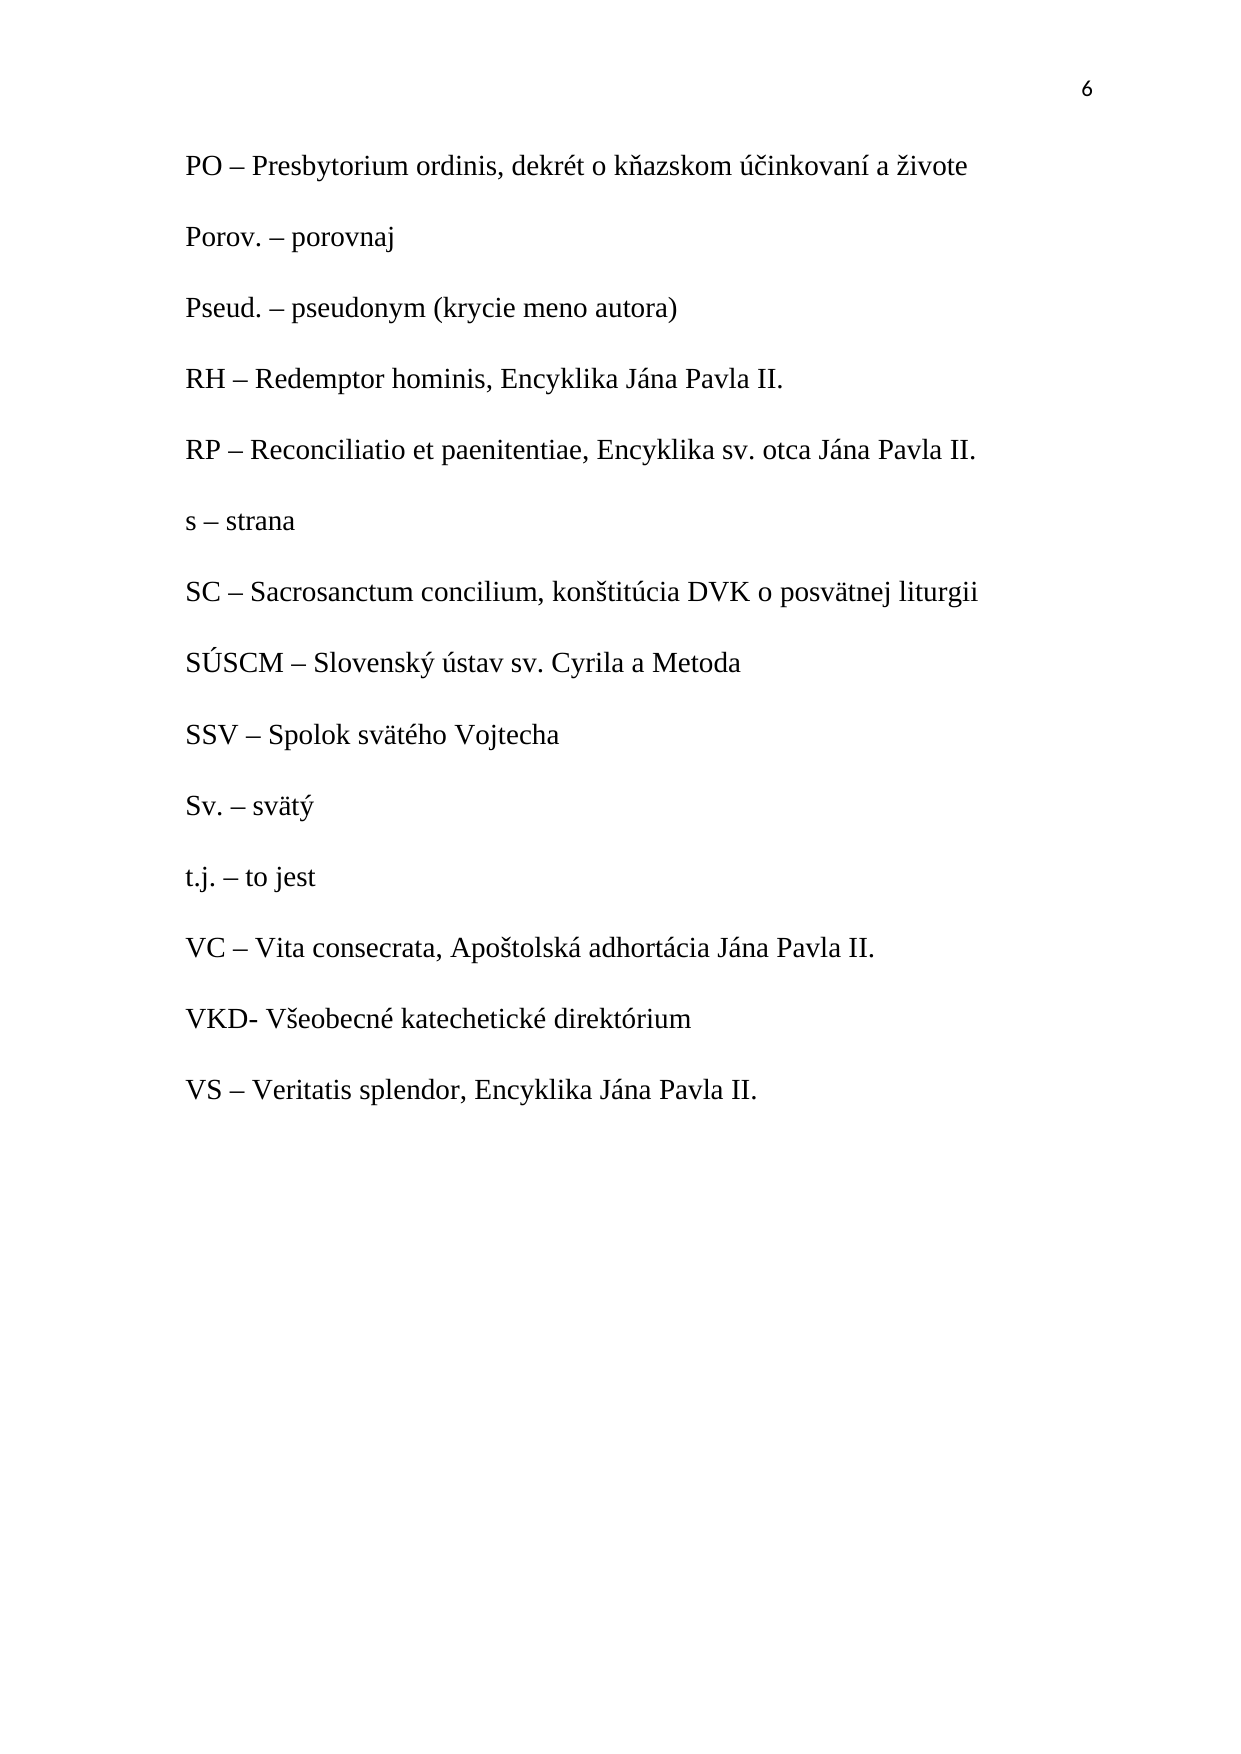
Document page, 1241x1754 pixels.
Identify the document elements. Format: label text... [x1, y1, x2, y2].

text VS – Veritatis splendor, Encyklika Jána Pavla II. [185, 1072, 1093, 1106]
text SSV – Spolok svätého Vojtecha [185, 717, 1093, 750]
text s – strana [185, 503, 1093, 537]
text VC – Vita consecrata, Apoštolská adhortácia Jána Pavla II. [185, 930, 1093, 964]
text RH – Redemptor hominis, Encyklika Jána Pavla II. [185, 361, 1093, 394]
text t.j. – to jest [185, 859, 1093, 893]
text PO – Presbytorium ordinis, dekrét o kňazskom účinkovaní a živote [185, 148, 1093, 181]
text Pseud. – pseudonym (krycie meno autora) [185, 290, 1093, 323]
text SÚSCM – Slovenský ústav sv. Cyrila a Metoda [185, 646, 1093, 679]
text VKD- Všeobecné katechetické direktórium [185, 1001, 1093, 1035]
text Porov. – porovnaj [185, 219, 1093, 252]
text SC – Sacrosanctum concilium, konštitúcia DVK o posvätnej liturgii [185, 574, 1093, 608]
text Sv. – svätý [185, 788, 1093, 821]
text RP – Reconciliatio et paenitentiae, Encyklika sv. otca Jána Pavla II. [185, 432, 1093, 466]
